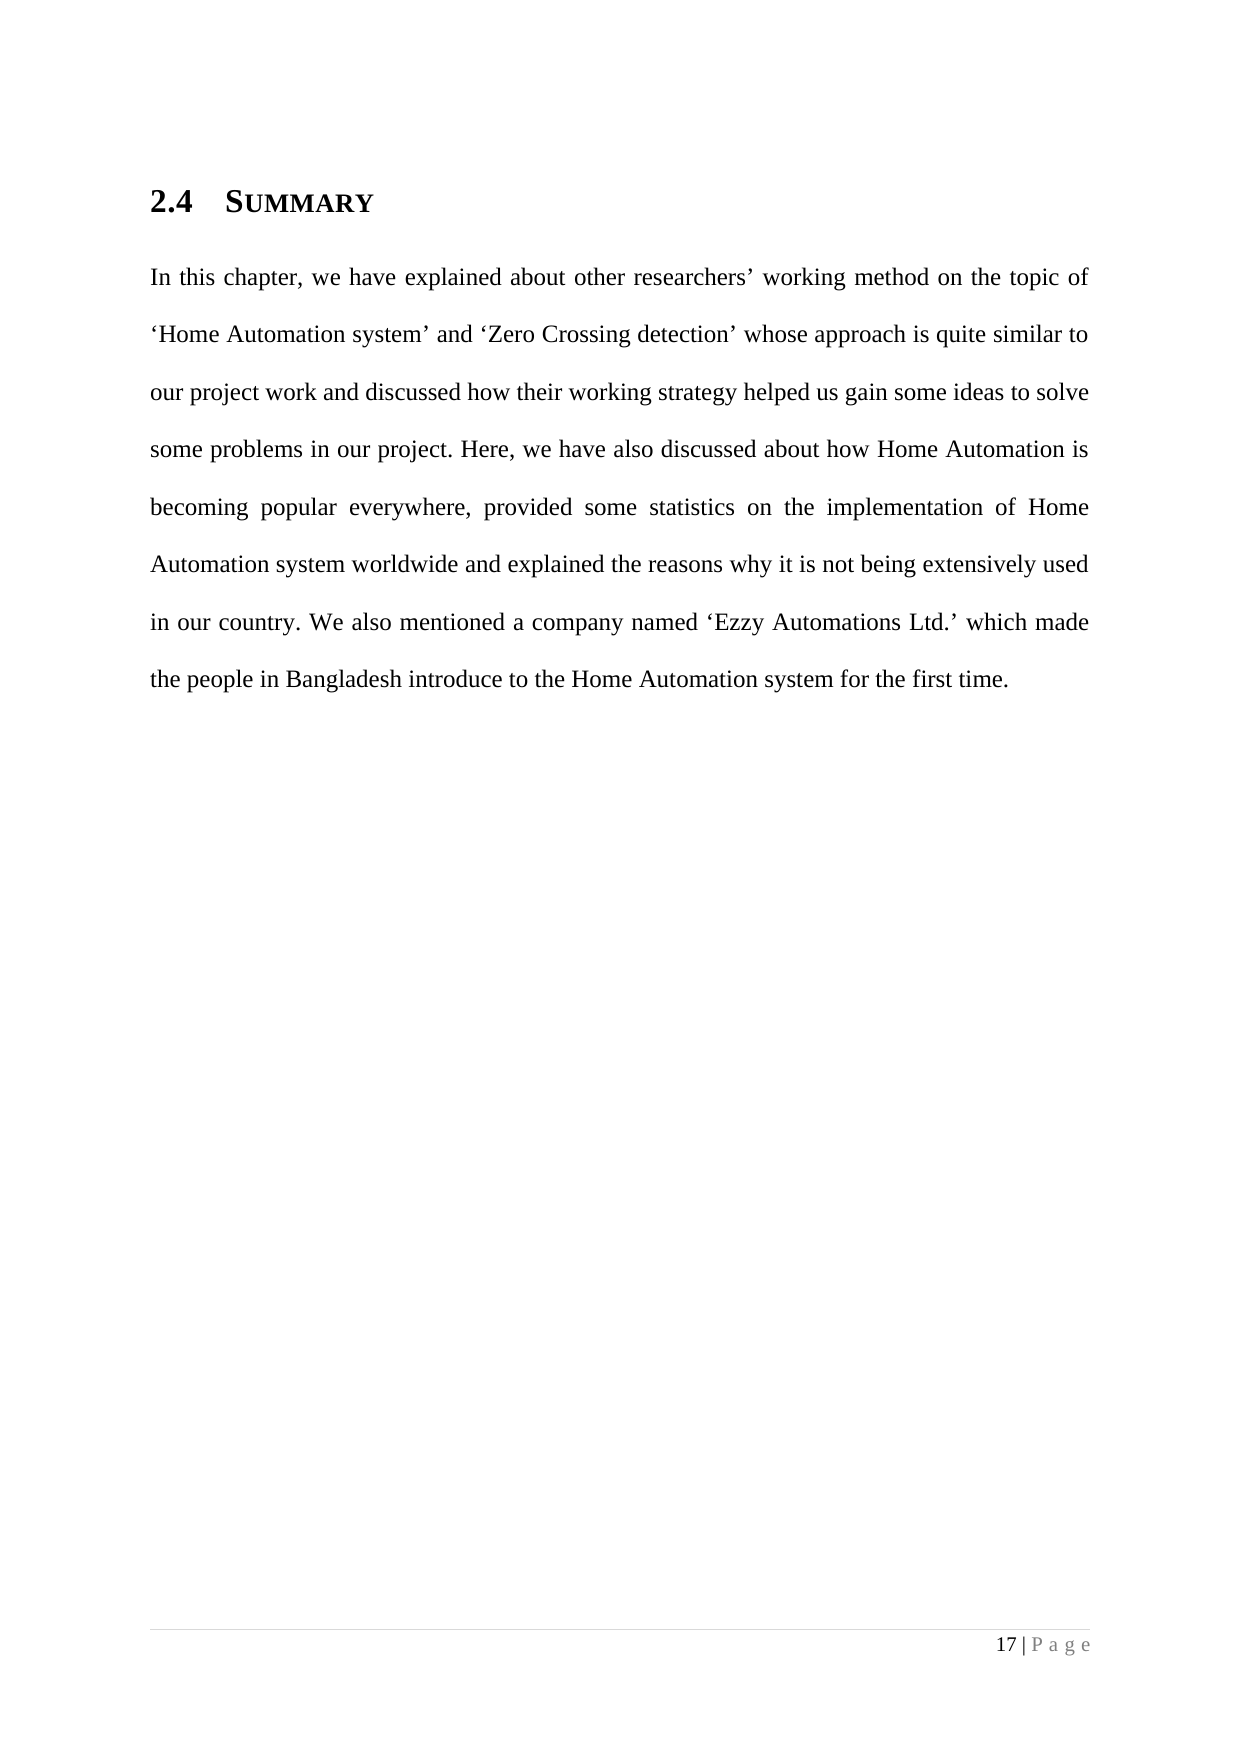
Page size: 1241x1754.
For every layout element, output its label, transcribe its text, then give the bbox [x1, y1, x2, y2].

text In this chapter, we have explained about other researchers’ working method on the topic of ‘Home Automation system’ and ‘Zero Crossing detection’ whose approach is quite similar to our project work and discussed how their working strategy helped us gain some ideas to solve some problems in our project. Here, we have also discussed about how Home Automation is becoming popular everywhere, provided some statistics on the implementation of Home Automation system worldwide and explained the reasons why it is not being extensively used in our country. We also mentioned a company named ‘Ezzy Automations Ltd.’ which made the people in Bangladesh introduce to the Home Automation system for the first time. [150, 262, 1090, 693]
subtitle Summary [150, 181, 1090, 219]
